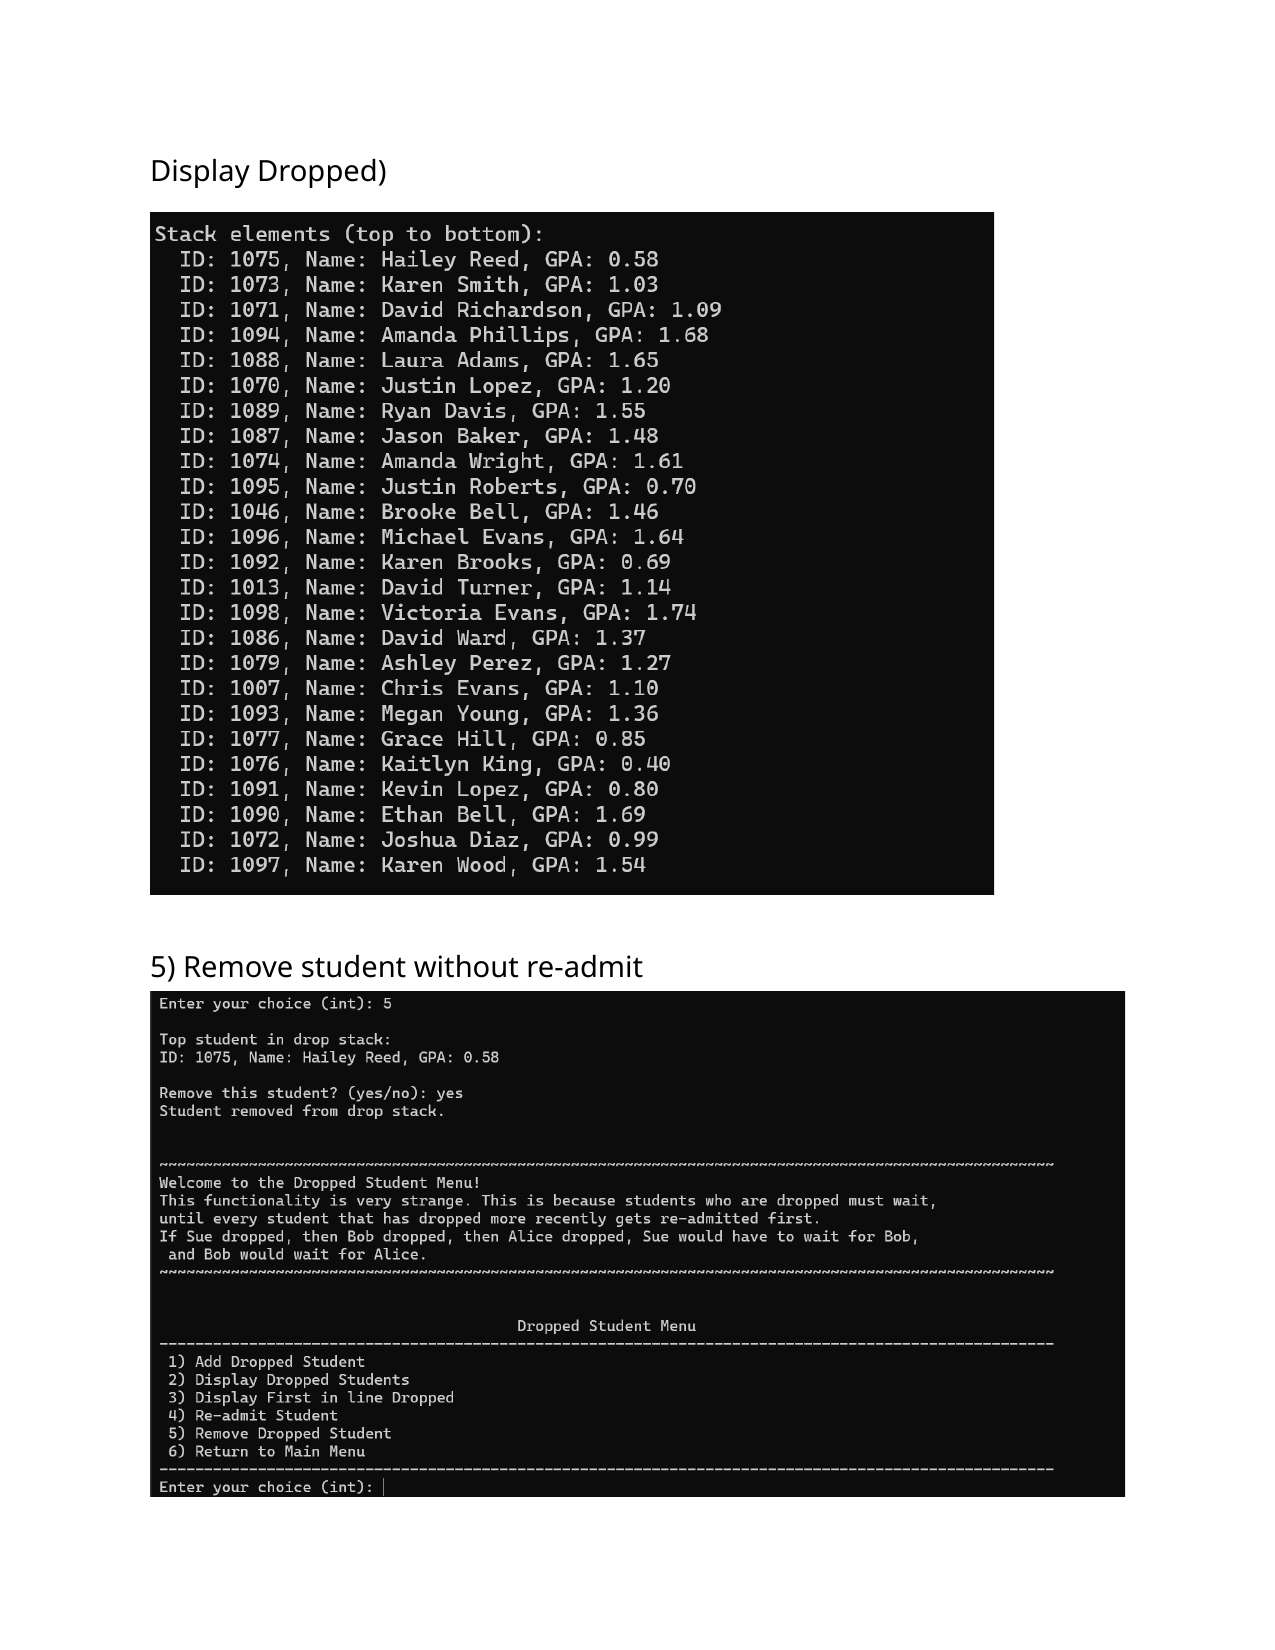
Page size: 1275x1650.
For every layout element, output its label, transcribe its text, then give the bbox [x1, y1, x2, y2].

picture [150, 991, 1125, 1497]
picture [150, 212, 995, 895]
subtitle Display Dropped) [150, 150, 1125, 190]
